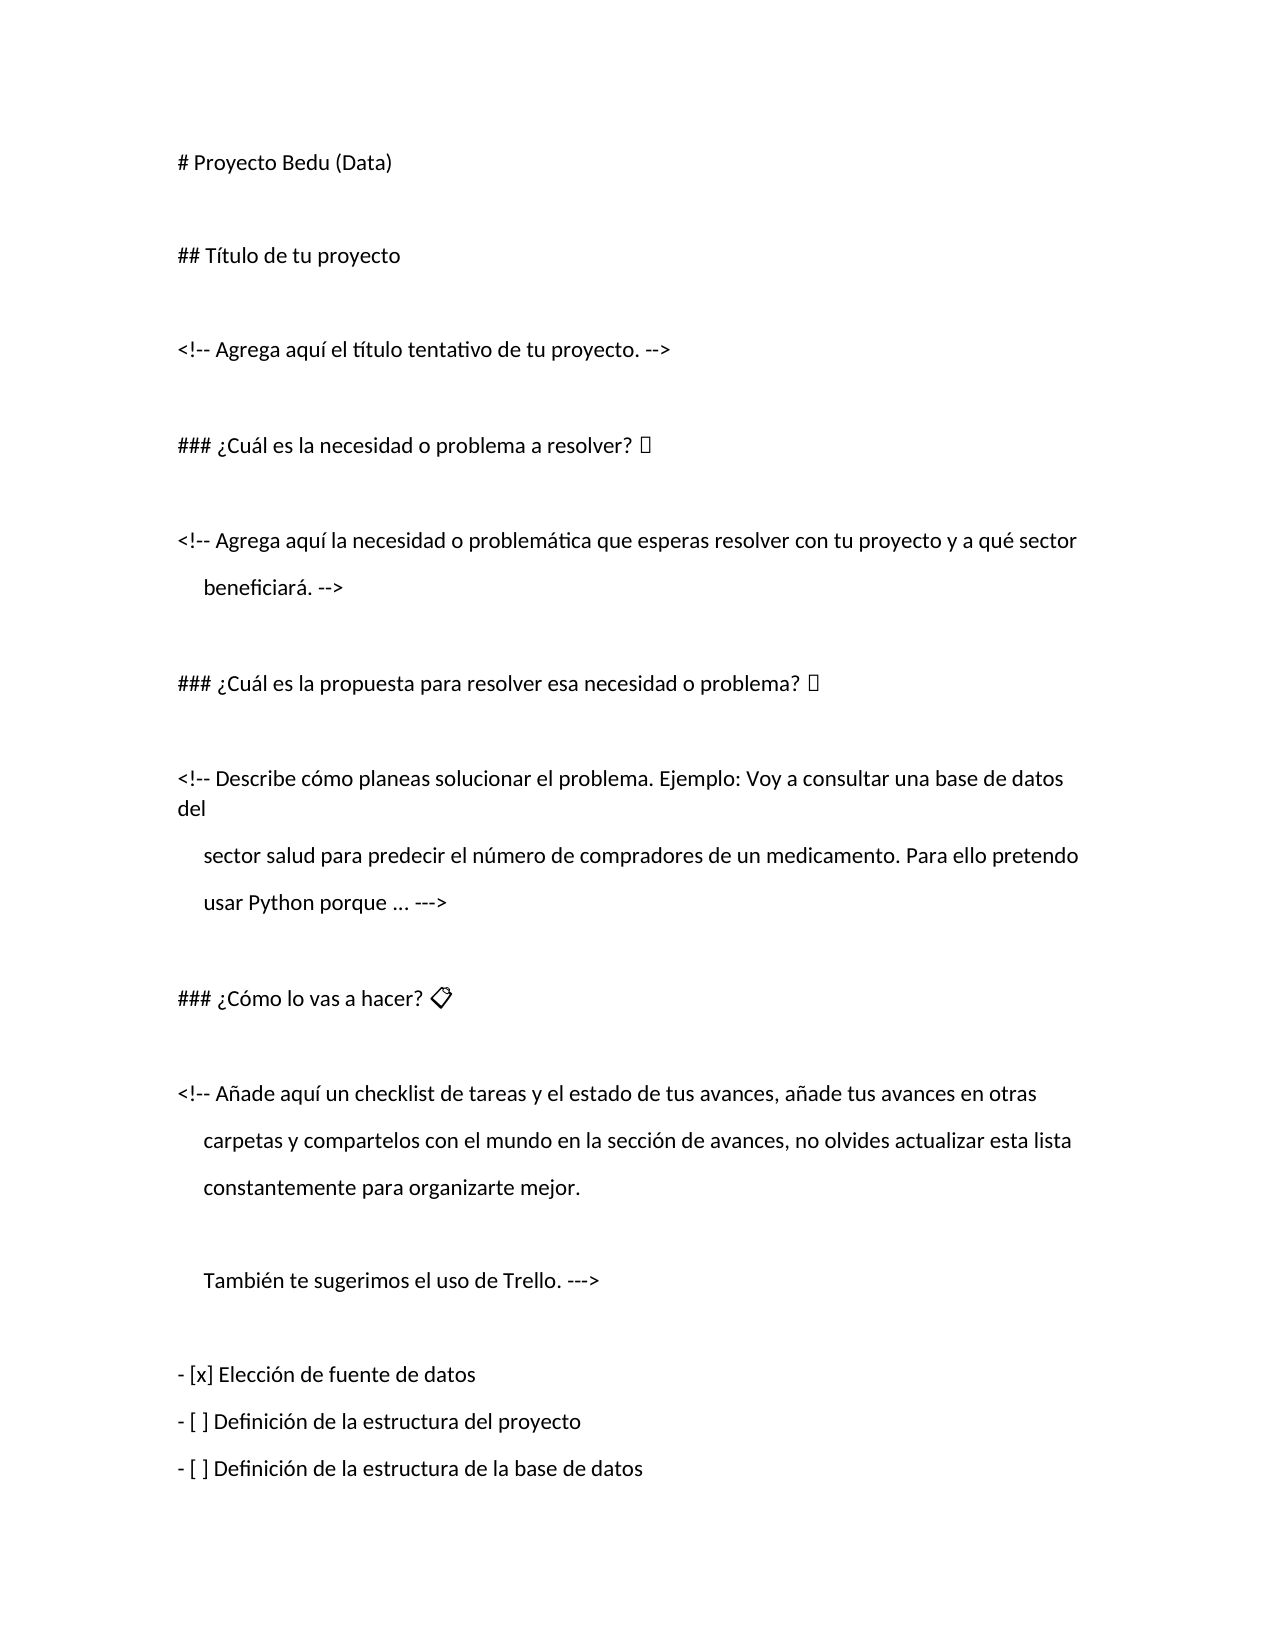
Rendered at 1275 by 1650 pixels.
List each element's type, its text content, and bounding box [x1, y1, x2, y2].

text <!-- Agrega aquí la necesidad o problemática que esperas resolver con tu proyecto y a qué sector [177, 526, 1098, 554]
text usar Python porque ... ---> [177, 888, 1098, 916]
text sector salud para predecir el número de compradores de un medicamento. Para ello pretendo [177, 841, 1098, 869]
text constantemente para organizarte mejor. [177, 1173, 1098, 1201]
text ### ¿Cuál es la necesidad o problema a resolver? 🚀 [177, 429, 1098, 460]
text carpetas y compartelos con el mundo en la sección de avances, no olvides actualizar esta lista [177, 1126, 1098, 1154]
text ## Título de tu proyecto [177, 241, 1098, 269]
text - [ ] Definición de la estructura del proyecto [177, 1407, 1098, 1435]
text <!-- Añade aquí un checklist de tareas y el estado de tus avances, añade tus avances en otras [177, 1079, 1098, 1107]
text - [x] Elección de fuente de datos [177, 1360, 1098, 1388]
text beneficiará. --> [177, 573, 1098, 601]
text También te sugerimos el uso de Trello. ---> [177, 1267, 1098, 1294]
text <!-- Agrega aquí el título tentativo de tu proyecto. --> [177, 335, 1098, 363]
text ### ¿Cómo lo vas a hacer? 📋 [177, 982, 1098, 1013]
text - [ ] Definición de la estructura de la base de datos [177, 1454, 1098, 1482]
text # Proyecto Bedu (Data) [177, 148, 1098, 176]
text <!-- Describe cómo planeas solucionar el problema. Ejemplo: Voy a consultar una base de datos del [177, 764, 1098, 822]
text ### ¿Cuál es la propuesta para resolver esa necesidad o problema? 💡 [177, 667, 1098, 698]
